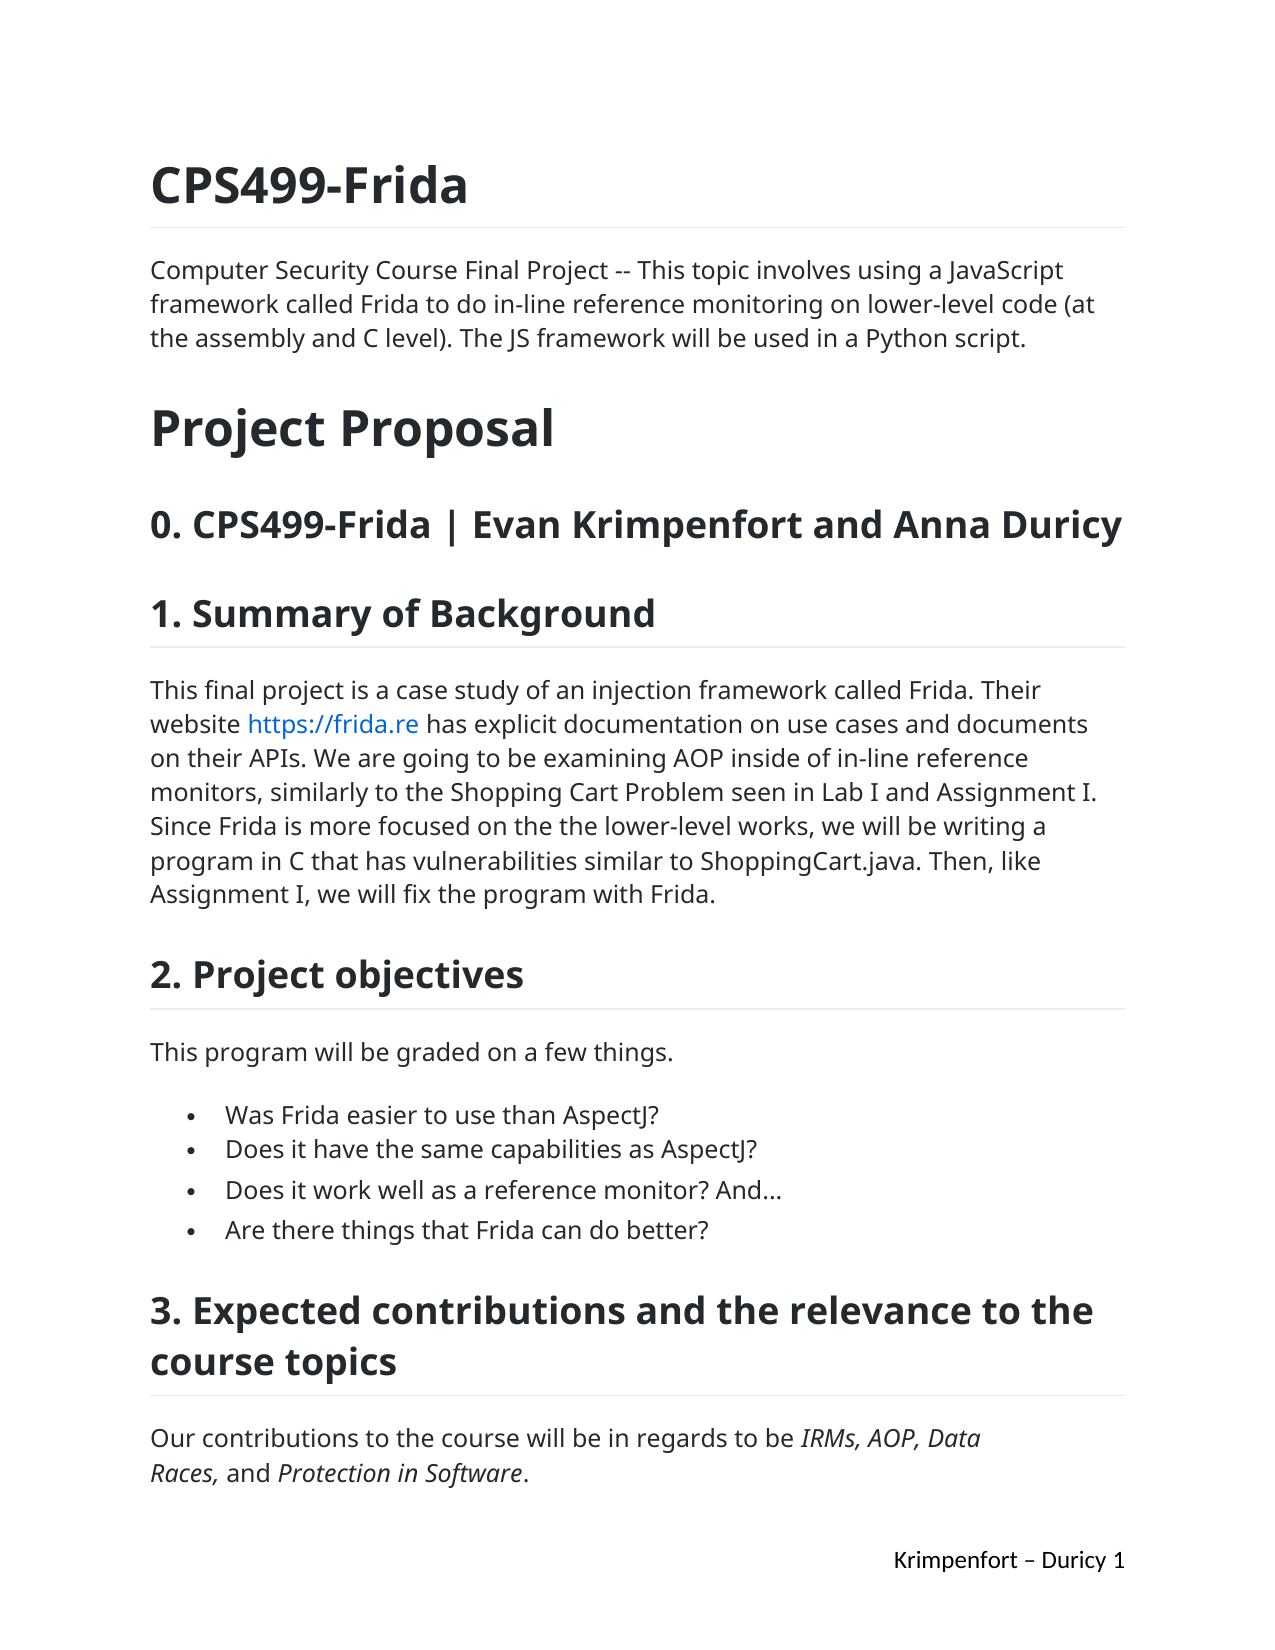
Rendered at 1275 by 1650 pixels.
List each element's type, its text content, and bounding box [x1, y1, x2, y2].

text Project Proposal [150, 393, 1125, 461]
list Was Frida easier to use than AspectJ? [187, 1098, 1125, 1132]
text This final project is a case study of an injection framework called Frida. Their website https://frida.re has explicit documentation on use cases and documents on their APIs. We are going to be examining AOP inside of in-line reference monitors, similarly to the Shopping Cart Problem seen in Lab I and Assignment I. Since Frida is more focused on the the lower-level works, we will be writing a program in C that has vulnerabilities similar to ShoppingCart.java. Then, like Assignment I, we will fix the program with Frida. [150, 673, 1125, 911]
list Does it work well as a reference monitor? And... [187, 1172, 1125, 1206]
text 1. Summary of Background [150, 587, 1125, 646]
text Our contributions to the course will be in regards to be IRMs, AOP, Data Races, and Protection in Software. [150, 1421, 1125, 1489]
text CPS499-Frida [150, 150, 1125, 227]
text 3. Expected contributions and the relevance to the course topics [150, 1284, 1125, 1395]
text Computer Security Course Final Project -- This topic involves using a JavaScript framework called Frida to do in-line reference monitoring on lower-level code (at the assembly and C level). The JS framework will be used in a Python script. [150, 253, 1125, 355]
list Are there things that Frida can do better? [187, 1213, 1125, 1247]
text 0. CPS499-Frida | Evan Krimpenfort and Anna Duricy [150, 498, 1125, 549]
text 2. Project objectives [150, 949, 1125, 1008]
list Does it have the same capabilities as AspectJ? [187, 1132, 1125, 1166]
text This program will be graded on a few things. [150, 1035, 1125, 1069]
